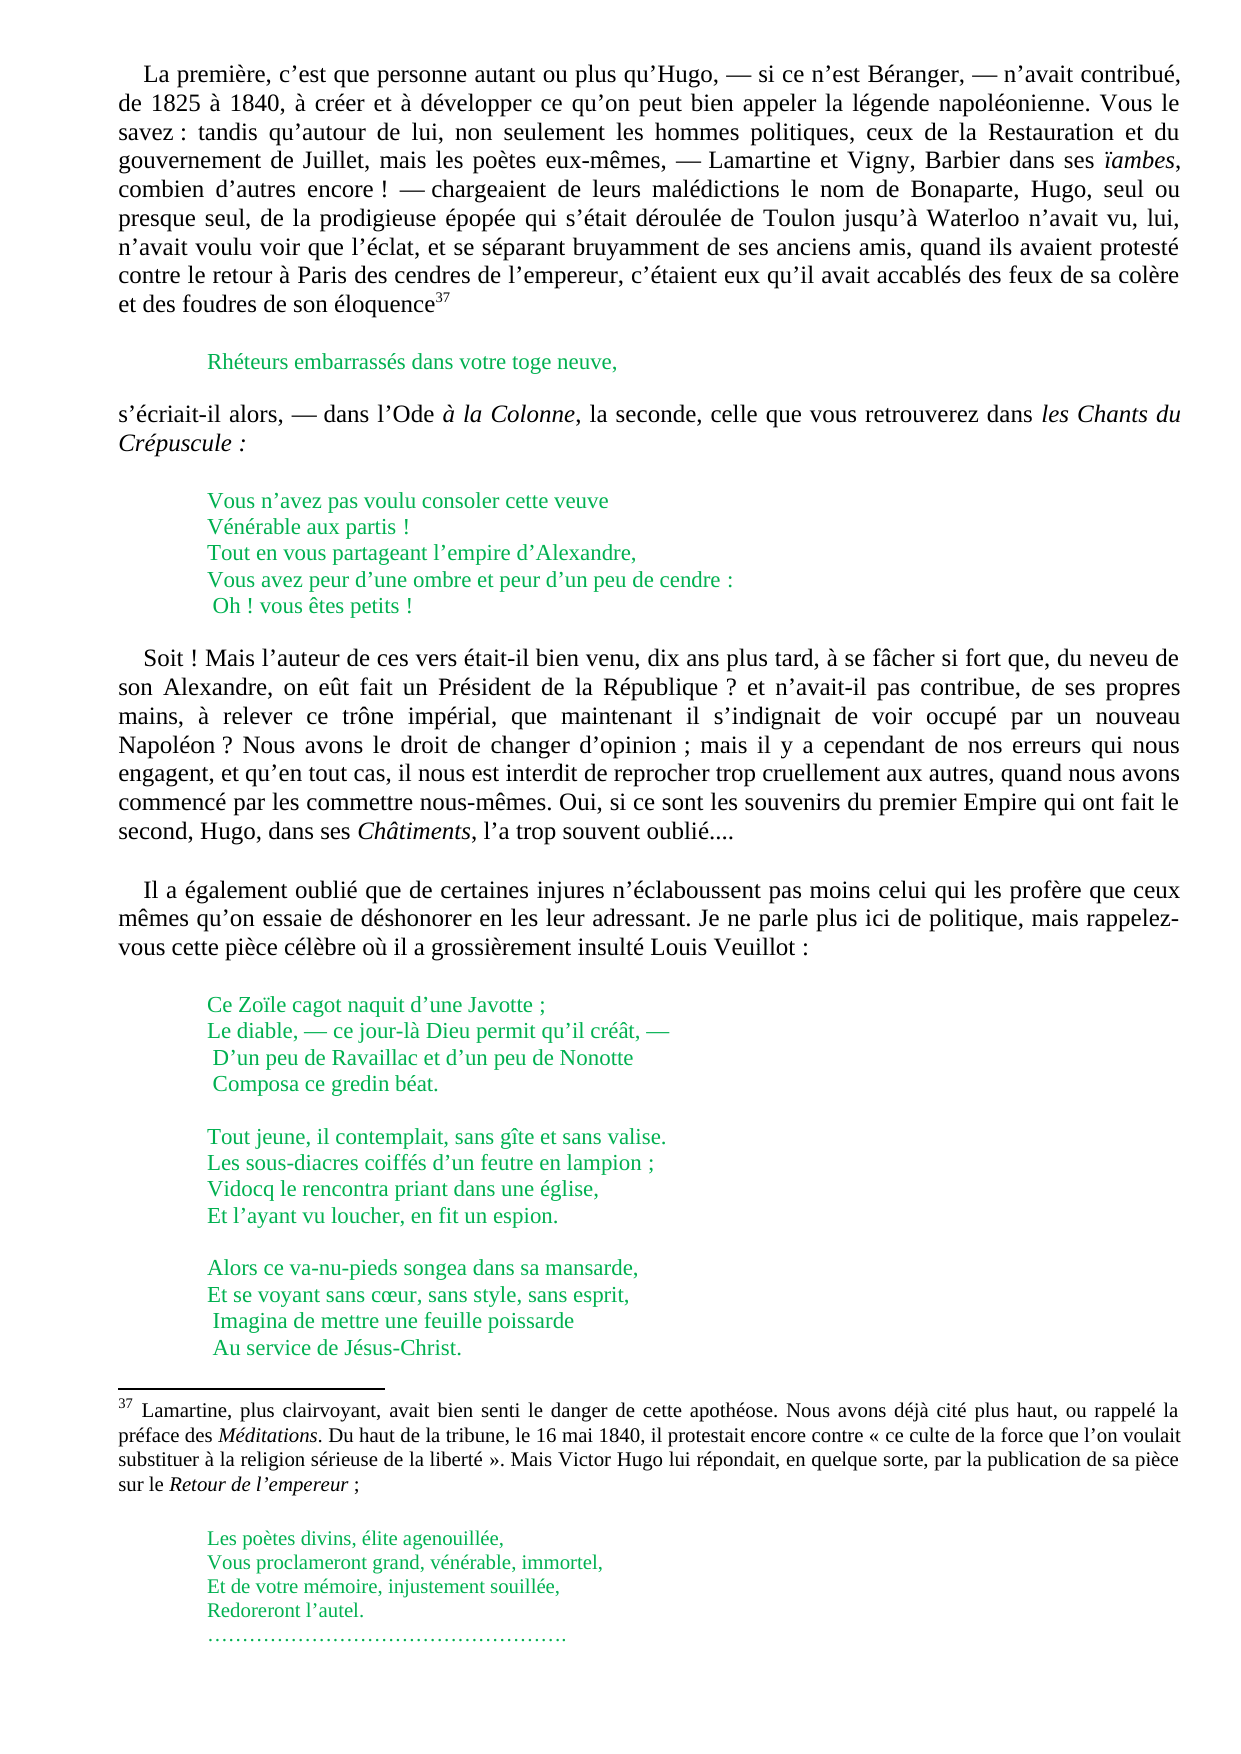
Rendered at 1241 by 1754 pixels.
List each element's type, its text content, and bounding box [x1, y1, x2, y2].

text Vidocq le rencontra priant dans une église, [207, 1175, 1181, 1202]
text Le diable, — ce jour-là Dieu permit qu’il créât, — [207, 1017, 1181, 1044]
text Tout en vous partageant l’empire d’Alexandre, [207, 539, 1181, 566]
text Composa ce gredin béat. [207, 1070, 1181, 1096]
text s’écriait-il alors, — dans l’Ode à la Colonne, la seconde, celle que vous retrouverez dans les Chants du Crépuscule : [118, 399, 1181, 457]
text Les sous-diacres coiffés d’un feutre en lampion ; [207, 1149, 1181, 1175]
text Soit ! Mais l’auteur de ces vers était-il bien venu, dix ans plus tard, à se fâcher si fort que, du neveu de son Alexandre, on eût fait un Président de la République ? et n’avait-il pas contribue, de ses propres mains, à relever ce trône impérial, que maintenant il s’indignait de voir occupé par un nouveau Napoléon ? Nous avons le droit de changer d’opinion ; mais il y a cependant de nos erreurs qui nous engagent, et qu’en tout cas, il nous est interdit de reprocher trop cruellement aux autres, quand nous avons commencé par les commettre nous-mêmes. Oui, si ce sont les souvenirs du premier Empire qui ont fait le second, Hugo, dans ses Châtiments, l’a trop souvent oublié.... [118, 643, 1181, 845]
text Rhéteurs embarrassés dans votre toge neuve, [207, 348, 1181, 374]
text Vénérable aux partis ! [207, 513, 1181, 539]
text Et l’ayant vu loucher, en fit un espion. [207, 1202, 1181, 1228]
text Et se voyant sans cœur, sans style, sans esprit, [207, 1281, 1181, 1307]
text Alors ce va-nu-pieds songea dans sa mansarde, [207, 1254, 1181, 1281]
text Vous n’avez pas voulu consoler cette veuve [207, 487, 1181, 513]
text D’un peu de Ravaillac et d’un peu de Nonotte [207, 1044, 1181, 1070]
text Ce Zoïle cagot naquit d’une Javotte ; [207, 991, 1181, 1017]
text Tout jeune, il contemplait, sans gîte et sans valise. [207, 1123, 1181, 1149]
text Oh ! vous êtes petits ! [207, 592, 1181, 618]
text Imagina de mettre une feuille poissarde [207, 1307, 1181, 1333]
text Il a également oublié que de certaines injures n’éclaboussent pas moins celui qui les profère que ceux mêmes qu’on essaie de déshonorer en les leur adressant. Je ne parle plus ici de politique, mais rappelez-vous cette pièce célèbre où il a grossièrement insulté Louis Veuillot : [118, 875, 1181, 961]
text Vous avez peur d’une ombre et peur d’un peu de cendre : [207, 566, 1181, 592]
text La première, c’est que personne autant ou plus qu’Hugo, — si ce n’est Béranger, — n’avait contribué, de 1825 à 1840, à créer et à développer ce qu’on peut bien appeler la légende napoléonienne. Vous le savez : tandis qu’autour de lui, non seulement les hommes politiques, ceux de la Restauration et du gouvernement de Juillet, mais les poètes eux-mêmes, — Lamartine et Vigny, Barbier dans ses ïambes, combien d’autres encore ! — chargeaient de leurs malédictions le nom de Bonaparte, Hugo, seul ou presque seul, de la prodigieuse épopée qui s’était déroulée de Toulon jusqu’à Waterloo n’avait vu, lui, n’avait voulu voir que l’éclat, et se séparant bruyamment de ses anciens amis, quand ils avaient protesté contre le retour à Paris des cendres de l’empereur, c’étaient eux qu’il avait accablés des feux de sa colère et des foudres de son éloquence [118, 59, 1181, 318]
text Au service de Jésus-Christ. [207, 1333, 1181, 1360]
